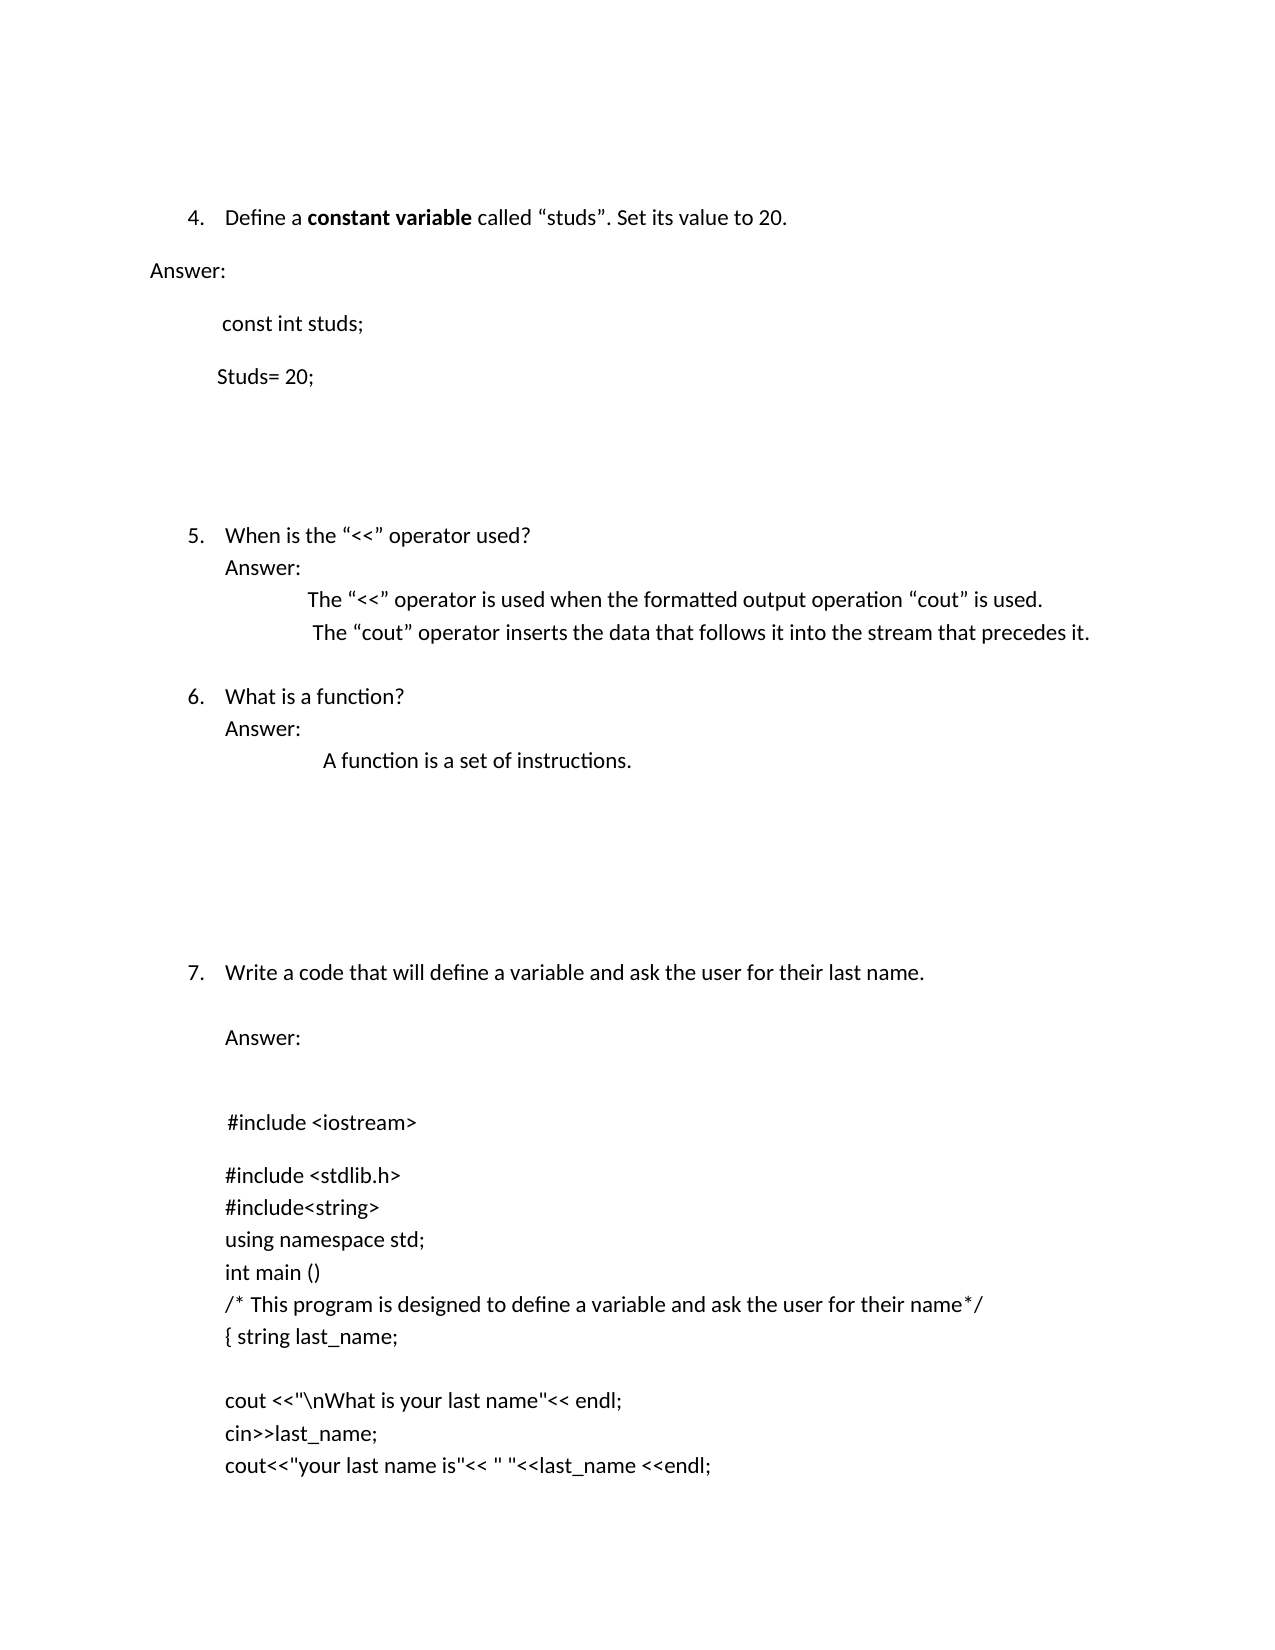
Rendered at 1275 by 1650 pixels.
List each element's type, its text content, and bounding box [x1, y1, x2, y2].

list using namespace std; [225, 1226, 1125, 1253]
list int main () [225, 1258, 1125, 1286]
list #include<string> [225, 1193, 1125, 1221]
list cout<<"your last name is"<< " "<<last_name <<endl; [225, 1451, 1125, 1479]
text const int studs; [150, 309, 1125, 337]
list Write a code that will define a variable and ask the user for their last name. [187, 958, 1125, 987]
list Answer: [225, 1023, 1125, 1051]
text Answer: [150, 256, 1125, 284]
list The “cout” operator inserts the data that follows it into the stream that precedes it. [225, 618, 1125, 646]
list Answer: [225, 553, 1125, 581]
list A function is a set of instructions. [225, 746, 1125, 774]
list cin>>last_name; [225, 1419, 1125, 1447]
text #include <iostream> [150, 1108, 1125, 1136]
list What is a function? [187, 682, 1125, 710]
list Answer: [225, 714, 1125, 742]
list cout <<"\nWhat is your last name"<< endl; [225, 1386, 1125, 1414]
list /* This program is designed to define a variable and ask the user for their name*/ [225, 1290, 1125, 1318]
list When is the “<<” operator used? [187, 521, 1125, 549]
list { string last_name; [225, 1322, 1125, 1350]
list #include <stdlib.h> [225, 1161, 1125, 1189]
list Define a constant variable called “studs”. Set its value to 20. [187, 203, 1125, 231]
list The “<<” operator is used when the formatted output operation “cout” is used. [225, 586, 1125, 613]
text Studs= 20; [150, 362, 1125, 390]
